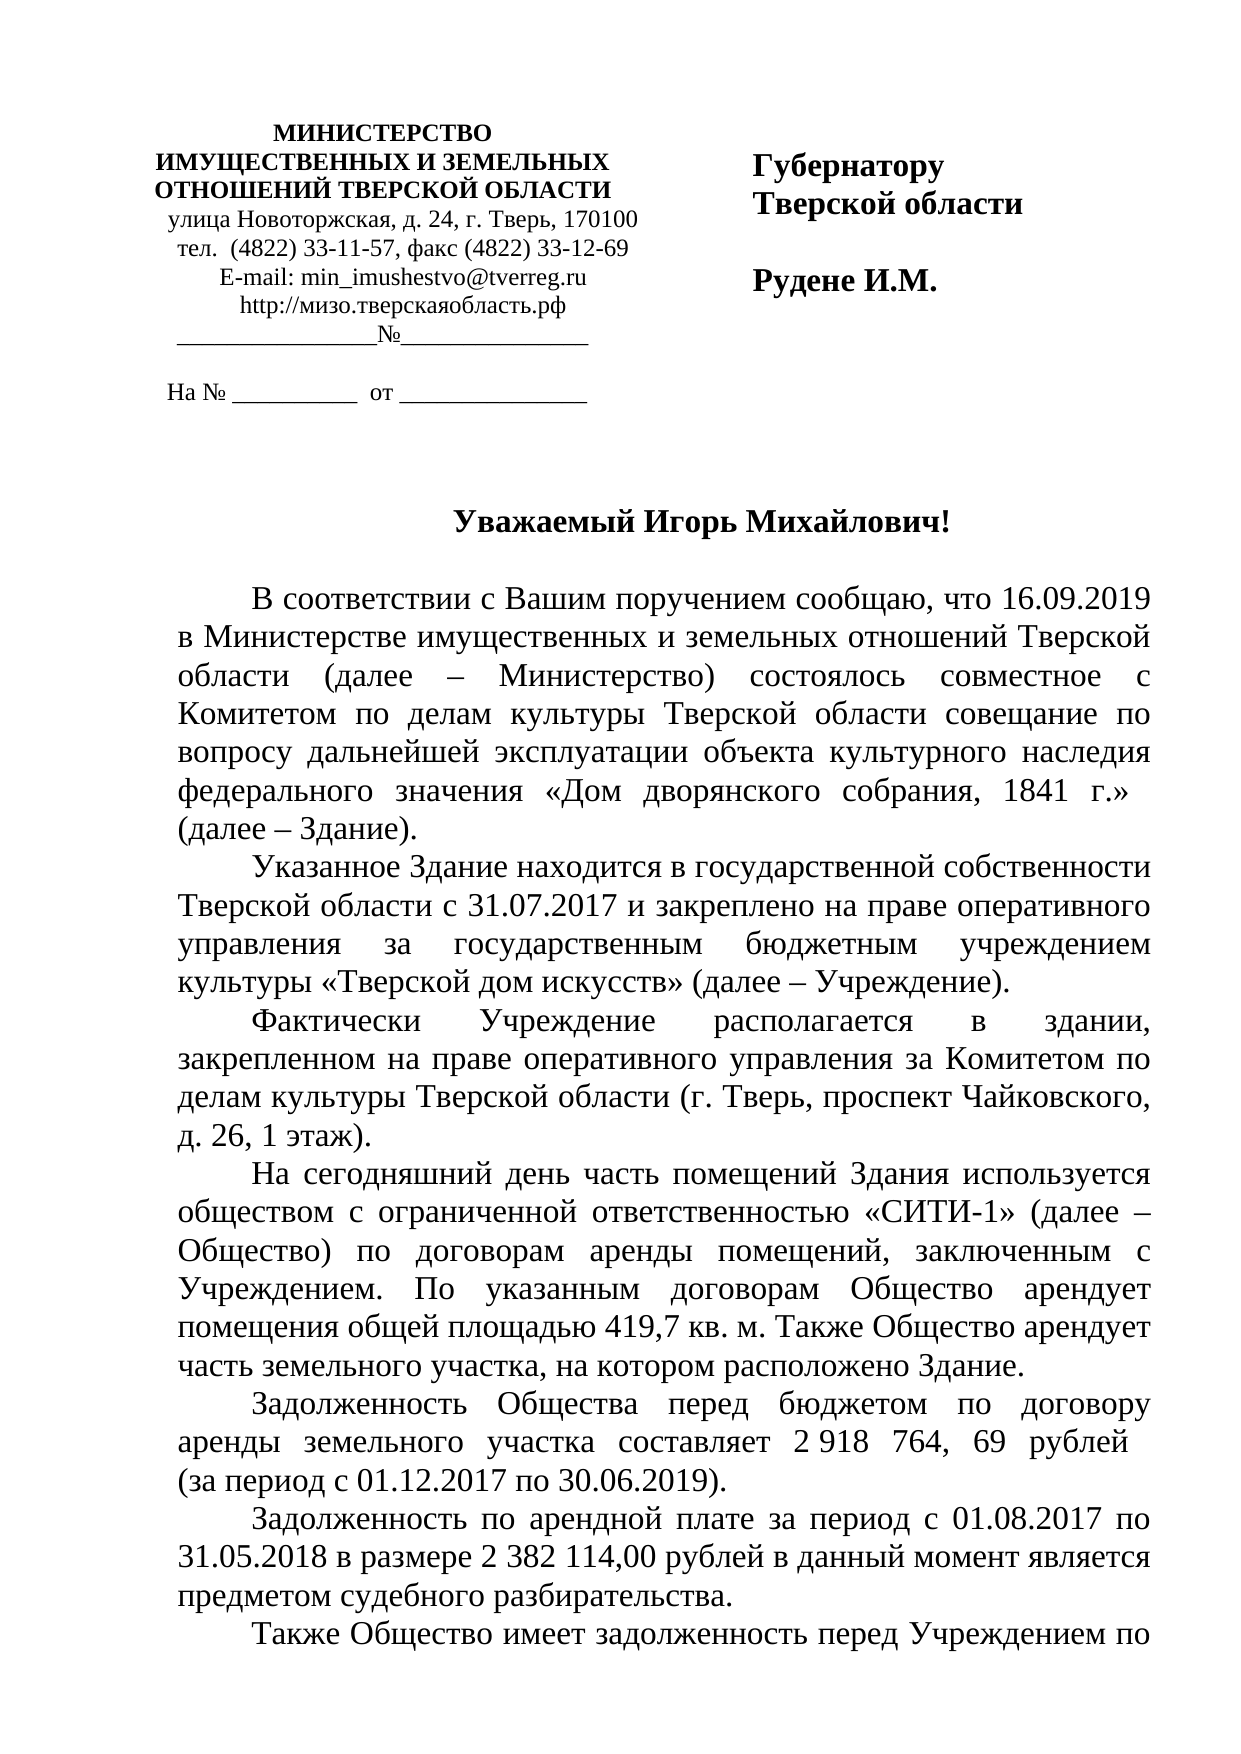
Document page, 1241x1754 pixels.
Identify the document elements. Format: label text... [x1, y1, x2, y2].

text Уважаемый Игорь Михайлович! [177, 501, 1152, 540]
text Задолженность по арендной плате за период с 01.08.2017 по 31.05.2018 в размере 2 382 114,00 рублей в данный момент является предметом судебного разбирательства. [177, 1498, 1152, 1613]
text Указанное Здание находится в государственной собственности Тверской области с 31.07.2017 и закреплено на праве оперативного управления за государственным бюджетным учреждением культуры «Тверской дом искусств» (далее – Учреждение). [177, 846, 1152, 1000]
text Задолженность Общества перед бюджетом по договору аренды земельного участка составляет 2 918 764, 69 рублей (за период с 01.12.2017 по 30.06.2019). [177, 1383, 1152, 1498]
text В соответствии с Вашим поручением сообщаю, что 16.09.2019 в Министерстве имущественных и земельных отношений Тверской области (далее – Министерство) состоялось совместное с Комитетом по делам культуры Тверской области совещание по вопросу дальнейшей эксплуатации объекта культурного наследия федерального значения «Дом дворянского собрания, 1841 г.» (далее – Здание). [177, 578, 1152, 846]
text Фактически Учреждение располагается в здании, закрепленном на праве оперативного управления за Комитетом по делам культуры Тверской области (г. Тверь, проспект Чайковского, д. 26, 1 этаж). [177, 1000, 1152, 1153]
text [177, 1613, 1152, 1651]
table_header МИНИСТЕРСТВО ИМУЩЕСТВЕННЫХ И ЗЕМЕЛЬНЫХ ОТНОШЕНИЙ ТВЕРСКОЙ ОБЛАСТИ улица Новоторжская, д. 24, г. Тверь, 170100 тел. (4822) 33-11-57, факс (4822) 33-12-69 E-mail: min_imushestvo@tverreg.ru http://мизо.тверскаяобласть.рф ________________№_______________ На № __________ от _______________ [96, 118, 669, 406]
text На сегодняшний день часть помещений Здания используется обществом с ограниченной ответственностью «СИТИ-1» (далее – Общество) по договорам аренды помещений, заключенным с Учреждением. По указанным договорам Общество арендует помещения общей площадью 419,7 кв. м. Также Общество арендует часть земельного участка, на котором расположено Здание. [177, 1153, 1152, 1383]
